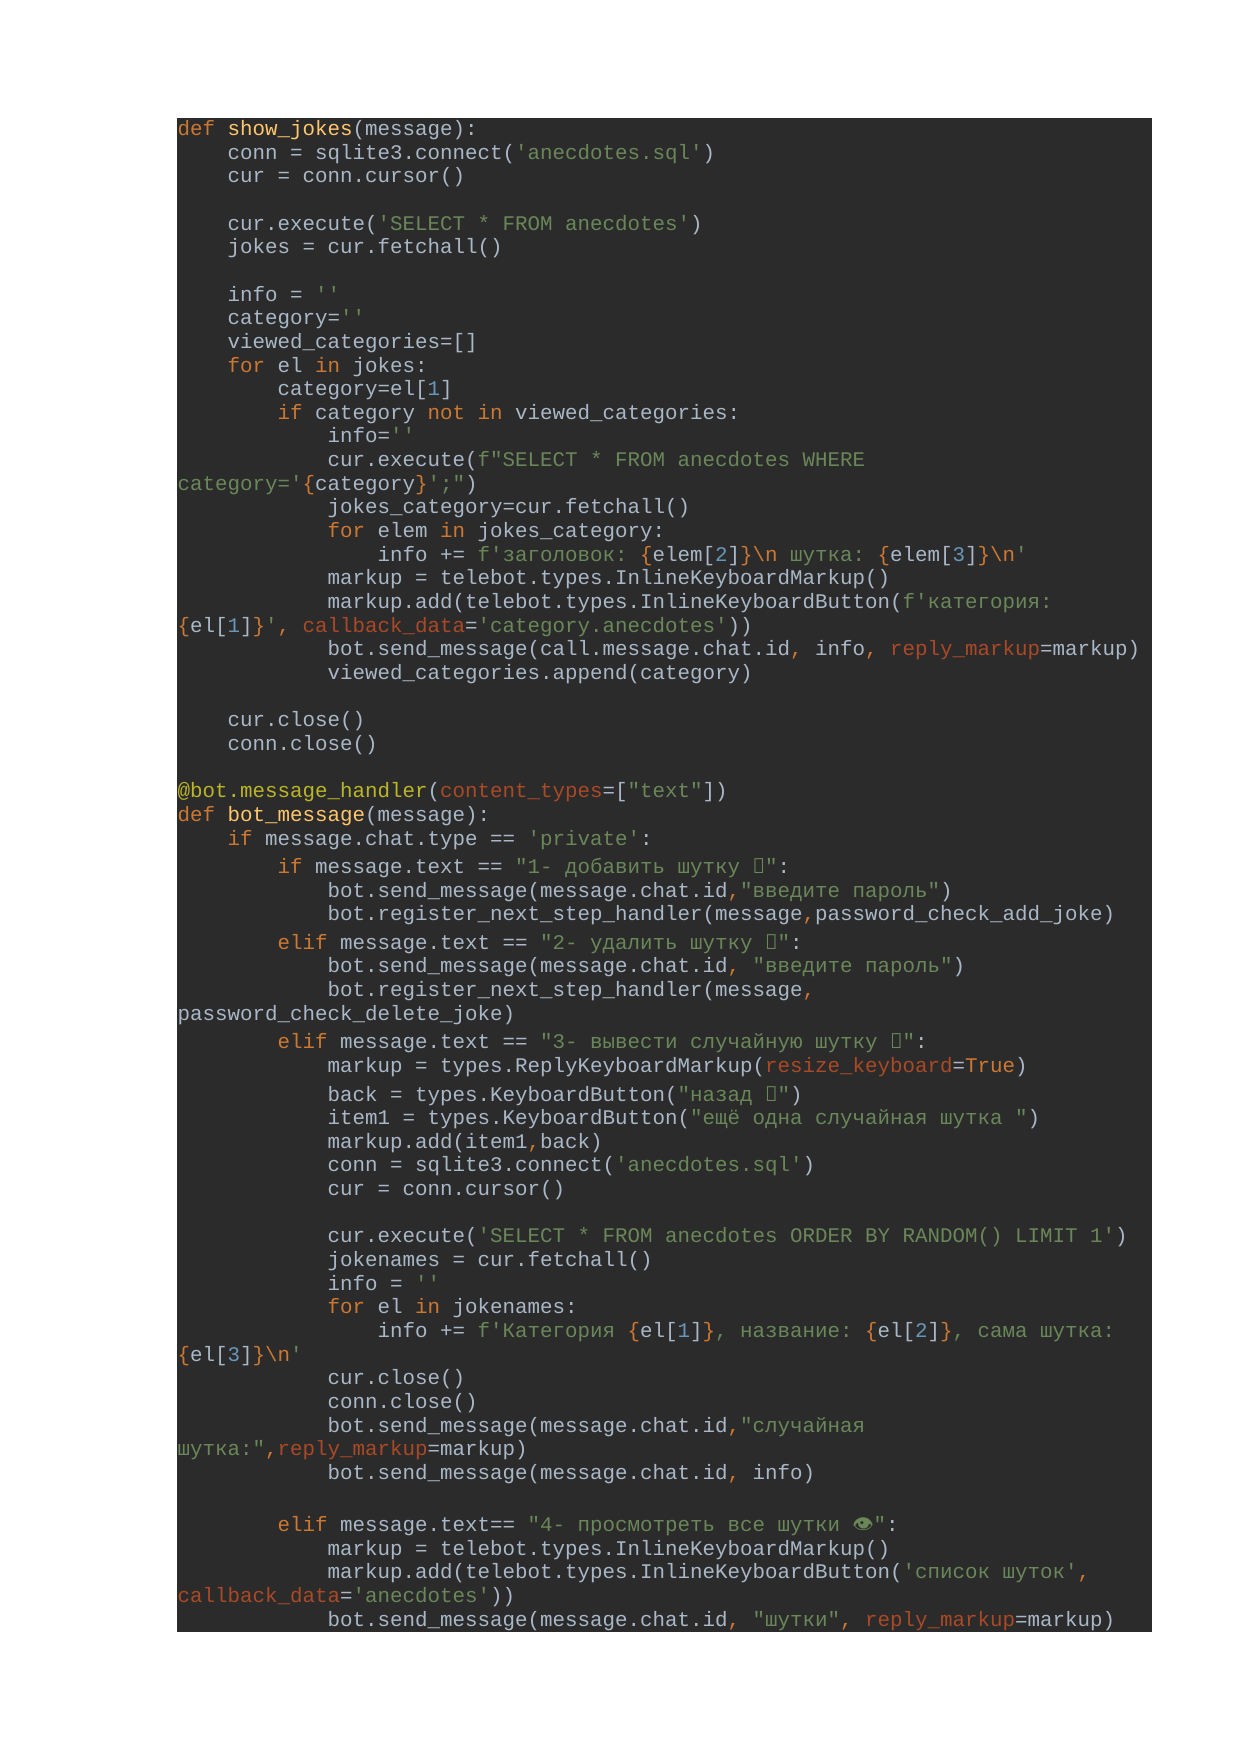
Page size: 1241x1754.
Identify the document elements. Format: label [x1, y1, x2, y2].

text [177, 118, 1152, 1632]
